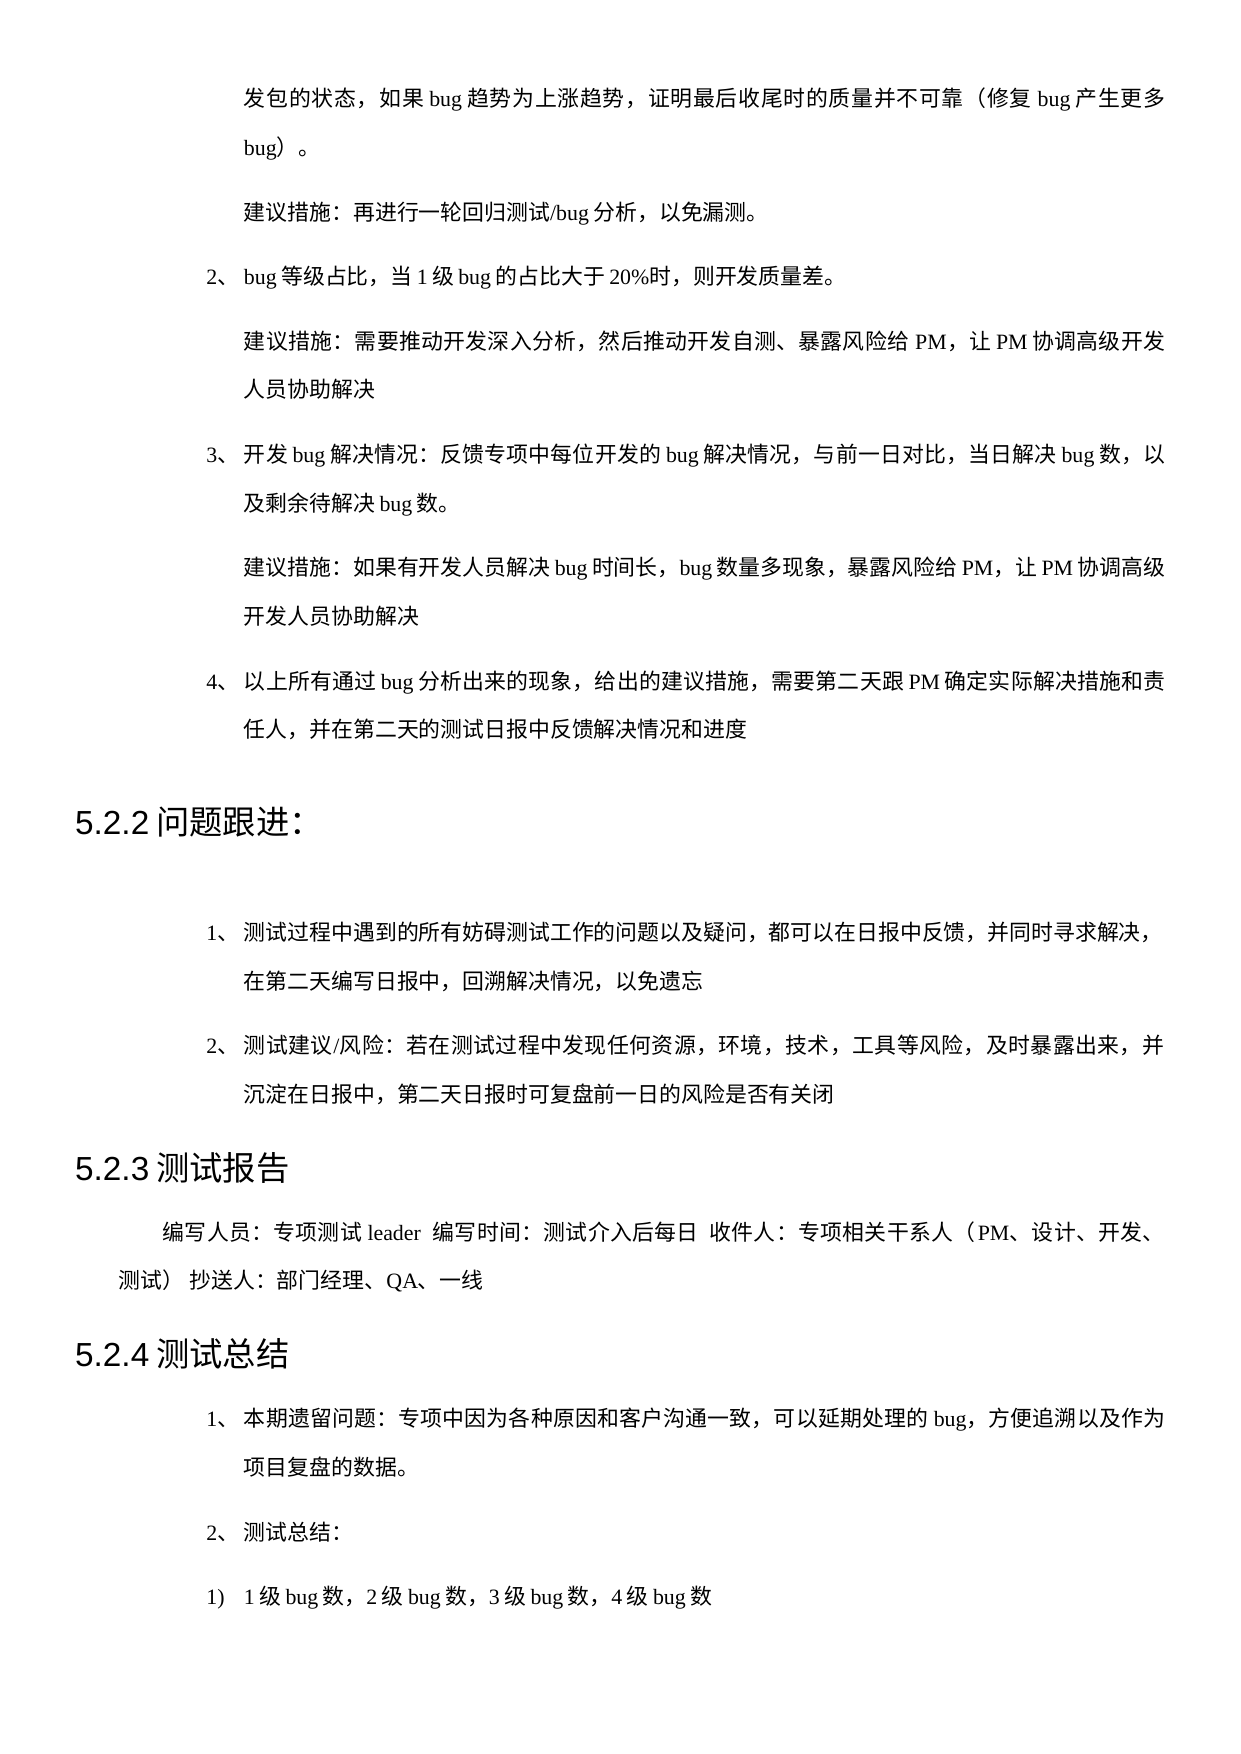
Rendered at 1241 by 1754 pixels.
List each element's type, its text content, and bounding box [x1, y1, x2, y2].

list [206, 81, 1165, 162]
list bug等级占比，当1级bug的占比大于20%时，则开发质量差。 [206, 259, 1165, 291]
text 5.2.4测试总结 [75, 1319, 1165, 1384]
subtitle 5.2.2问题跟进： [75, 787, 1143, 852]
text 建议措施：如果有开发人员解决bug时间长，bug数量多现象，暴露风险给PM，让PM协调高级开发人员协助解决 [244, 550, 1165, 631]
list 开发bug解决情况：反馈专项中每位开发的bug解决情况，与前一日对比，当日解决bug数，以及剩余待解决bug数。 [206, 437, 1165, 518]
text 5.2.3测试报告 [75, 1133, 1165, 1198]
text 建议措施：需要推动开发深入分析，然后推动开发自测、暴露风险给PM，让PM协调高级开发人员协助解决 [244, 323, 1165, 404]
list 以上所有通过bug分析出来的现象，给出的建议措施，需要第二天跟PM确定实际解决措施和责任人，并在第二天的测试日报中反馈解决情况和进度 [206, 663, 1165, 744]
text 编写人员：专项测试leader 编写时间：测试介入后每日 收件人：专项相关干系人（PM、设计、开发、测试） 抄送人：部门经理、QA、一线 [119, 1214, 1165, 1296]
list 本期遗留问题：专项中因为各种原因和客户沟通一致，可以延期处理的bug，方便追溯以及作为项目复盘的数据。 [206, 1401, 1165, 1482]
list 测试建议/风险：若在测试过程中发现任何资源，环境，技术，工具等风险，及时暴露出来，并沉淀在日报中，第二天日报时可复盘前一日的风险是否有关闭 [206, 1028, 1165, 1109]
list 测试总结： [206, 1514, 1165, 1547]
list 测试过程中遇到的所有妨碍测试工作的问题以及疑问，都可以在日报中反馈，并同时寻求解决，在第二天编写日报中，回溯解决情况，以免遗忘 [206, 914, 1165, 996]
list 1级bug数，2级bug数，3级bug数，4级bug数 [206, 1579, 1165, 1611]
text 建议措施：再进行一轮回归测试/bug分析，以免漏测。 [244, 194, 1165, 227]
